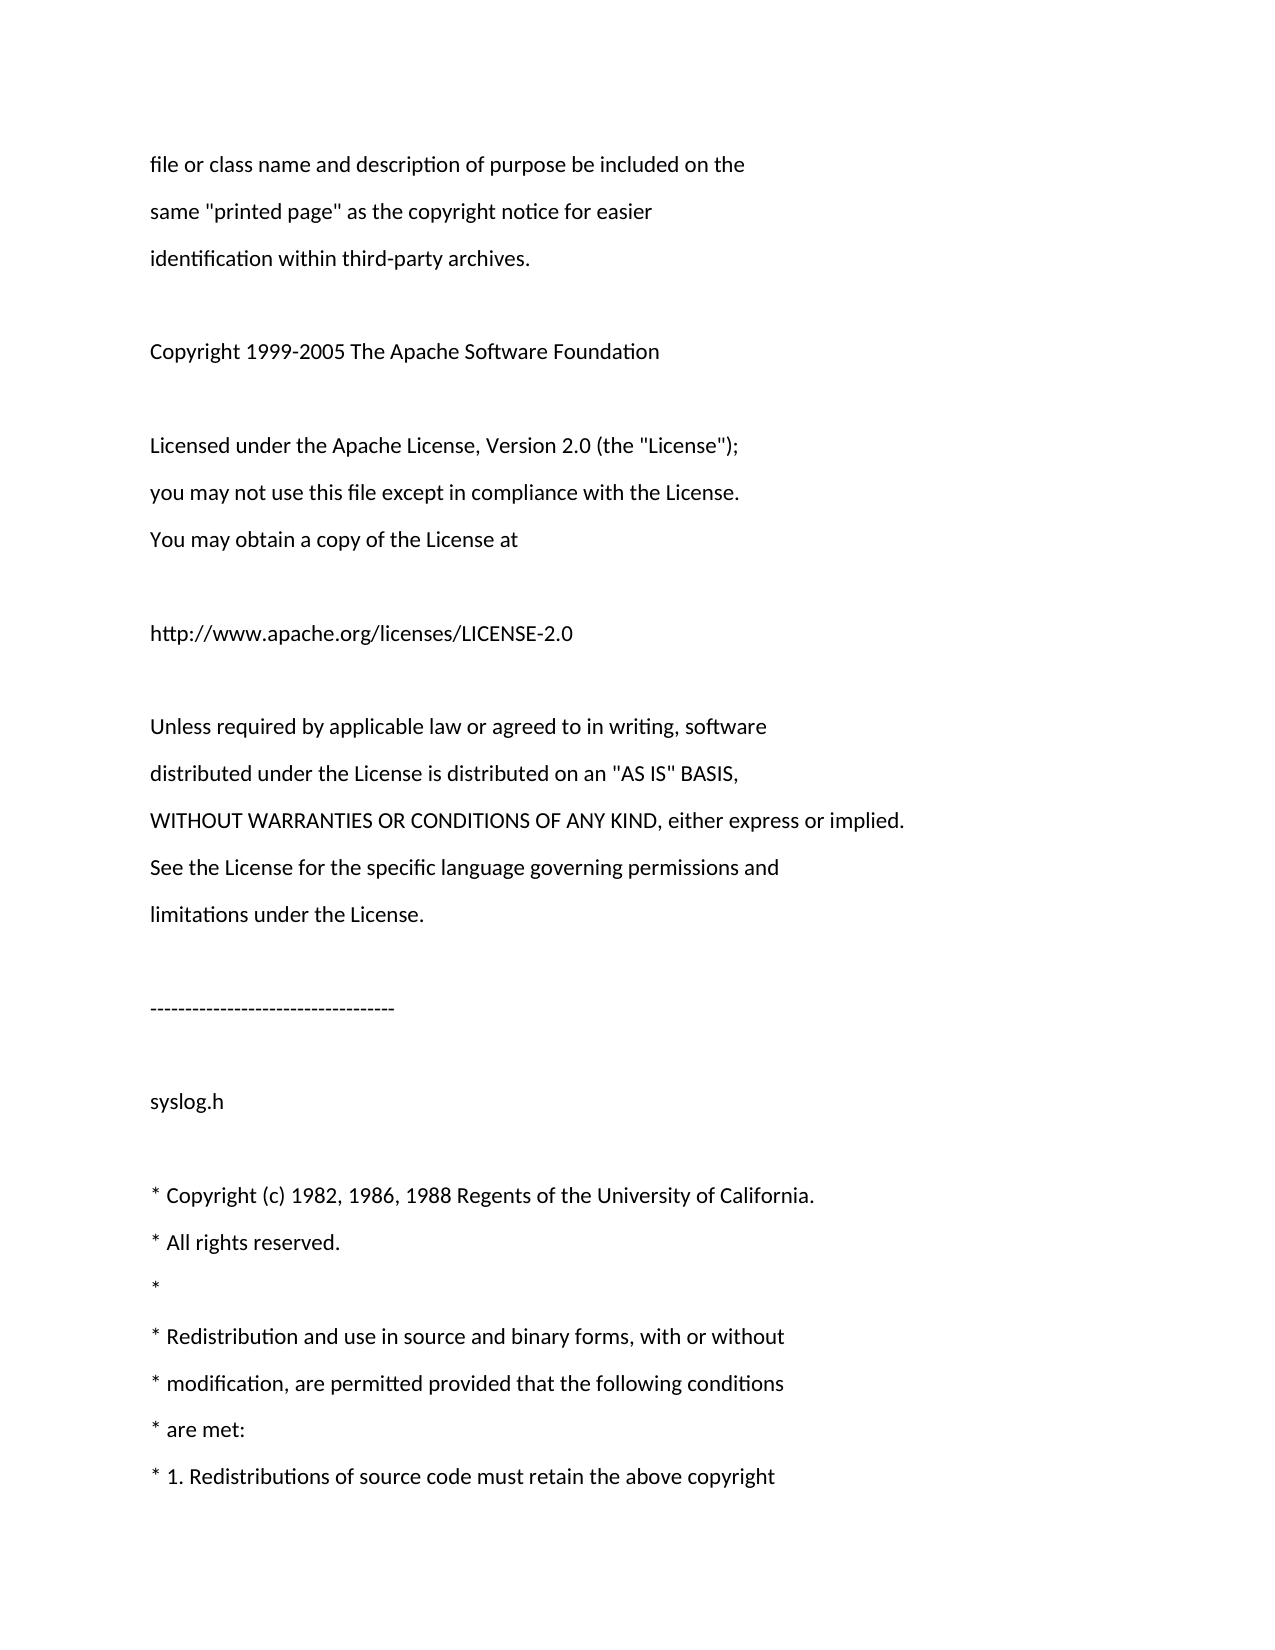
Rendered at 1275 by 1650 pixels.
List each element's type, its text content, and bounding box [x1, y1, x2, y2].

text You may obtain a copy of the License at [150, 525, 1125, 553]
text limitations under the License. [150, 900, 1125, 928]
text Copyright 1999-2005 The Apache Software Foundation [150, 337, 1125, 366]
text See the License for the specific language governing permissions and [150, 853, 1125, 881]
text * 1. Redistributions of source code must retain the above copyright [150, 1462, 1125, 1491]
text * All rights reserved. [150, 1228, 1125, 1256]
text Unless required by applicable law or agreed to in writing, software [150, 712, 1125, 741]
text ----------------------------------- [150, 994, 1125, 1022]
text http://www.apache.org/licenses/LICENSE-2.0 [150, 619, 1125, 647]
text * Copyright (c) 1982, 1986, 1988 Regents of the University of California. [150, 1181, 1125, 1209]
text identification within third-party archives. [150, 244, 1125, 272]
text file or class name and description of purpose be included on the [150, 150, 1125, 178]
text distributed under the License is distributed on an "AS IS" BASIS, [150, 759, 1125, 787]
text you may not use this file except in compliance with the License. [150, 478, 1125, 506]
text * are met: [150, 1416, 1125, 1444]
text * Redistribution and use in source and binary forms, with or without [150, 1322, 1125, 1350]
text * modification, are permitted provided that the following conditions [150, 1369, 1125, 1397]
text syslog.h [150, 1087, 1125, 1116]
text * [150, 1275, 1125, 1303]
text Licensed under the Apache License, Version 2.0 (the "License"); [150, 431, 1125, 459]
text same "printed page" as the copyright notice for easier [150, 197, 1125, 225]
text WITHOUT WARRANTIES OR CONDITIONS OF ANY KIND, either express or implied. [150, 806, 1125, 834]
